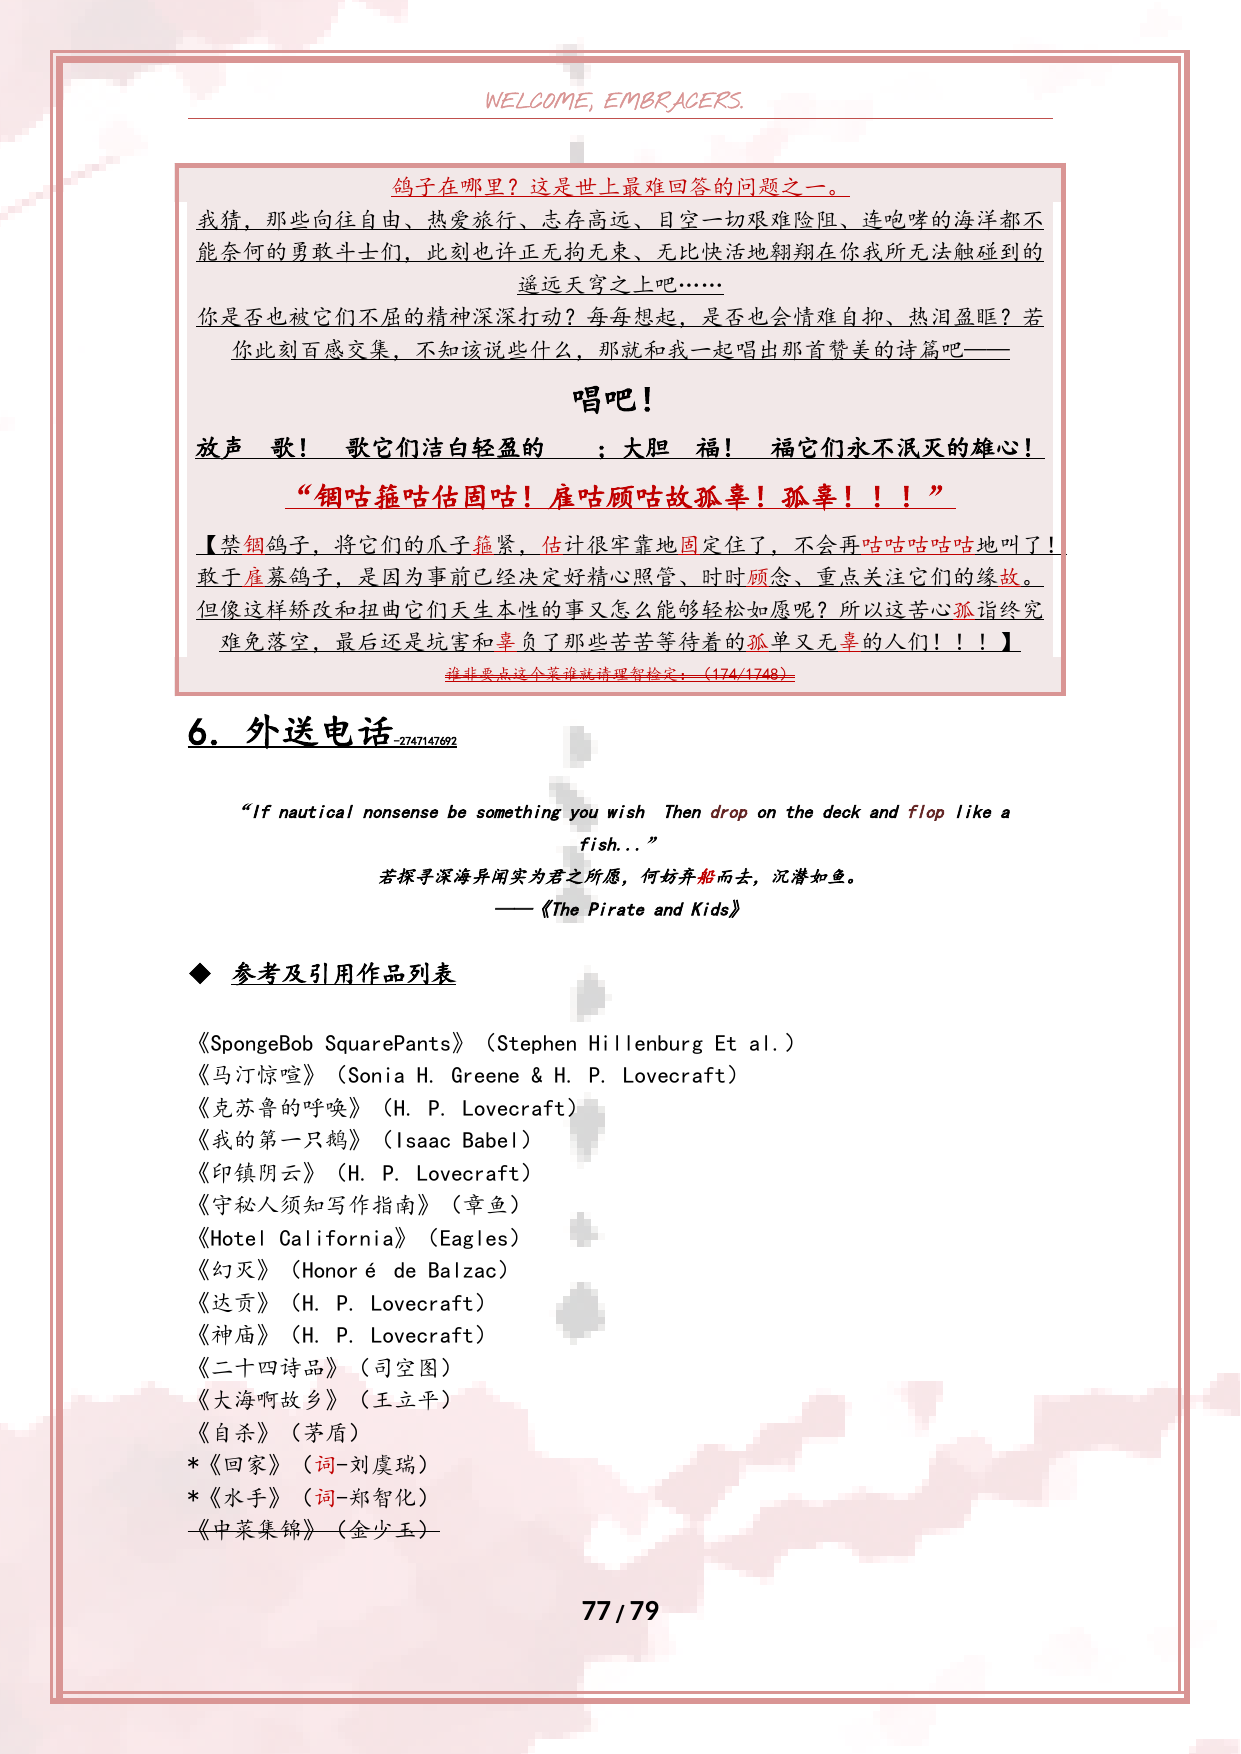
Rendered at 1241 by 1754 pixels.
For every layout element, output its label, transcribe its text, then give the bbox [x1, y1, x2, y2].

text 《印镇阴云》（H. P. Lovecraft） [187, 1155, 1053, 1188]
text 《自杀》（茅盾） [187, 1415, 1053, 1448]
text 鸽子在哪里？这是世上最难回答的问题之一。 [179, 168, 1061, 202]
text 若探寻深海异闻实为君之所愿，何妨弃船而去，沉潜如鱼。 [187, 859, 1053, 891]
text 《我的第一只鹅》（Isaac Babel） [187, 1123, 1053, 1155]
list 参考及引用作品列表 [187, 956, 1053, 989]
text 《守秘人须知写作指南》（章鱼） [187, 1188, 1053, 1220]
text *《水手》（词-郑智化） [187, 1480, 1053, 1513]
text 《二十四诗品》（司空图） [187, 1350, 1053, 1383]
text 唱吧！ [187, 364, 1053, 429]
text 《达贡》（H. P. Lovecraft） [187, 1285, 1053, 1318]
text *《回家》（词-刘虞瑞） [187, 1448, 1053, 1480]
text 《SpongeBob SquarePants》（Stephen Hillenburg Et al.） [187, 1025, 1053, 1058]
text 《幻灭》（Honoré de Balzac） [187, 1253, 1053, 1285]
text 放声讴歌！讴歌它们洁白轻盈的羽翼；大胆祝福！祝福它们永不泯灭的雄心！ [187, 429, 1053, 462]
text ——《The Pirate and Kids》 [187, 891, 1053, 924]
text 《马汀惊喧》（Sonia H. Greene & H. P. Lovecraft） [187, 1058, 1053, 1090]
text 6．外送电话-2747147692 [187, 696, 1053, 761]
text 你是否也被它们不屈的精神深深打动？每每想起，是否也会情难自抑、热泪盈眶？若你此刻百感交集，不知该说些什么，那就和我一起唱出那首赞美的诗篇吧—— [187, 299, 1053, 364]
text 《大海啊故乡》（王立平） [187, 1383, 1053, 1415]
text 《Hotel California》（Eagles） [187, 1220, 1053, 1253]
text 谁非要点这个菜谁就请理智检定：（174/1748） [179, 650, 1061, 692]
text “锢咕箍咕估固咕！雇咕顾咕故孤辜！孤辜！！！” [187, 462, 1053, 527]
text 我猜，那些向往自由、热爱旅行、志存高远、目空一切艰难险阻、连咆哮的海洋都不能奈何的勇敢斗士们，此刻也许正无拘无束、无比快活地翱翔在你我所无法触碰到的遥远天穹之上吧…… [187, 202, 1053, 299]
text 《克苏鲁的呼唤》（H. P. Lovecraft） [187, 1090, 1053, 1123]
text “If nautical nonsense be something you wish! Then drop on the deck and flop like a fish...” [187, 794, 1053, 859]
text 《中菜集锦》（金少玉） [187, 1513, 1053, 1545]
text 【禁锢鸽子，将它们的爪子箍紧，估计很牢靠地固定住了，不会再咕咕咕咕咕地叫了！敢于雇募鸽子，是因为事前已经决定好精心照管、时时顾念、重点关注它们的缘故。但像这样矫改和扭曲它们天生本性的事又怎么能够轻松如愿呢？所以这苦心孤诣终究难免落空，最后还是坑害和辜负了那些苦苦等待着的孤单又无辜的人们！！！】 [187, 527, 1053, 650]
text 《神庙》（H. P. Lovecraft） [187, 1318, 1053, 1350]
